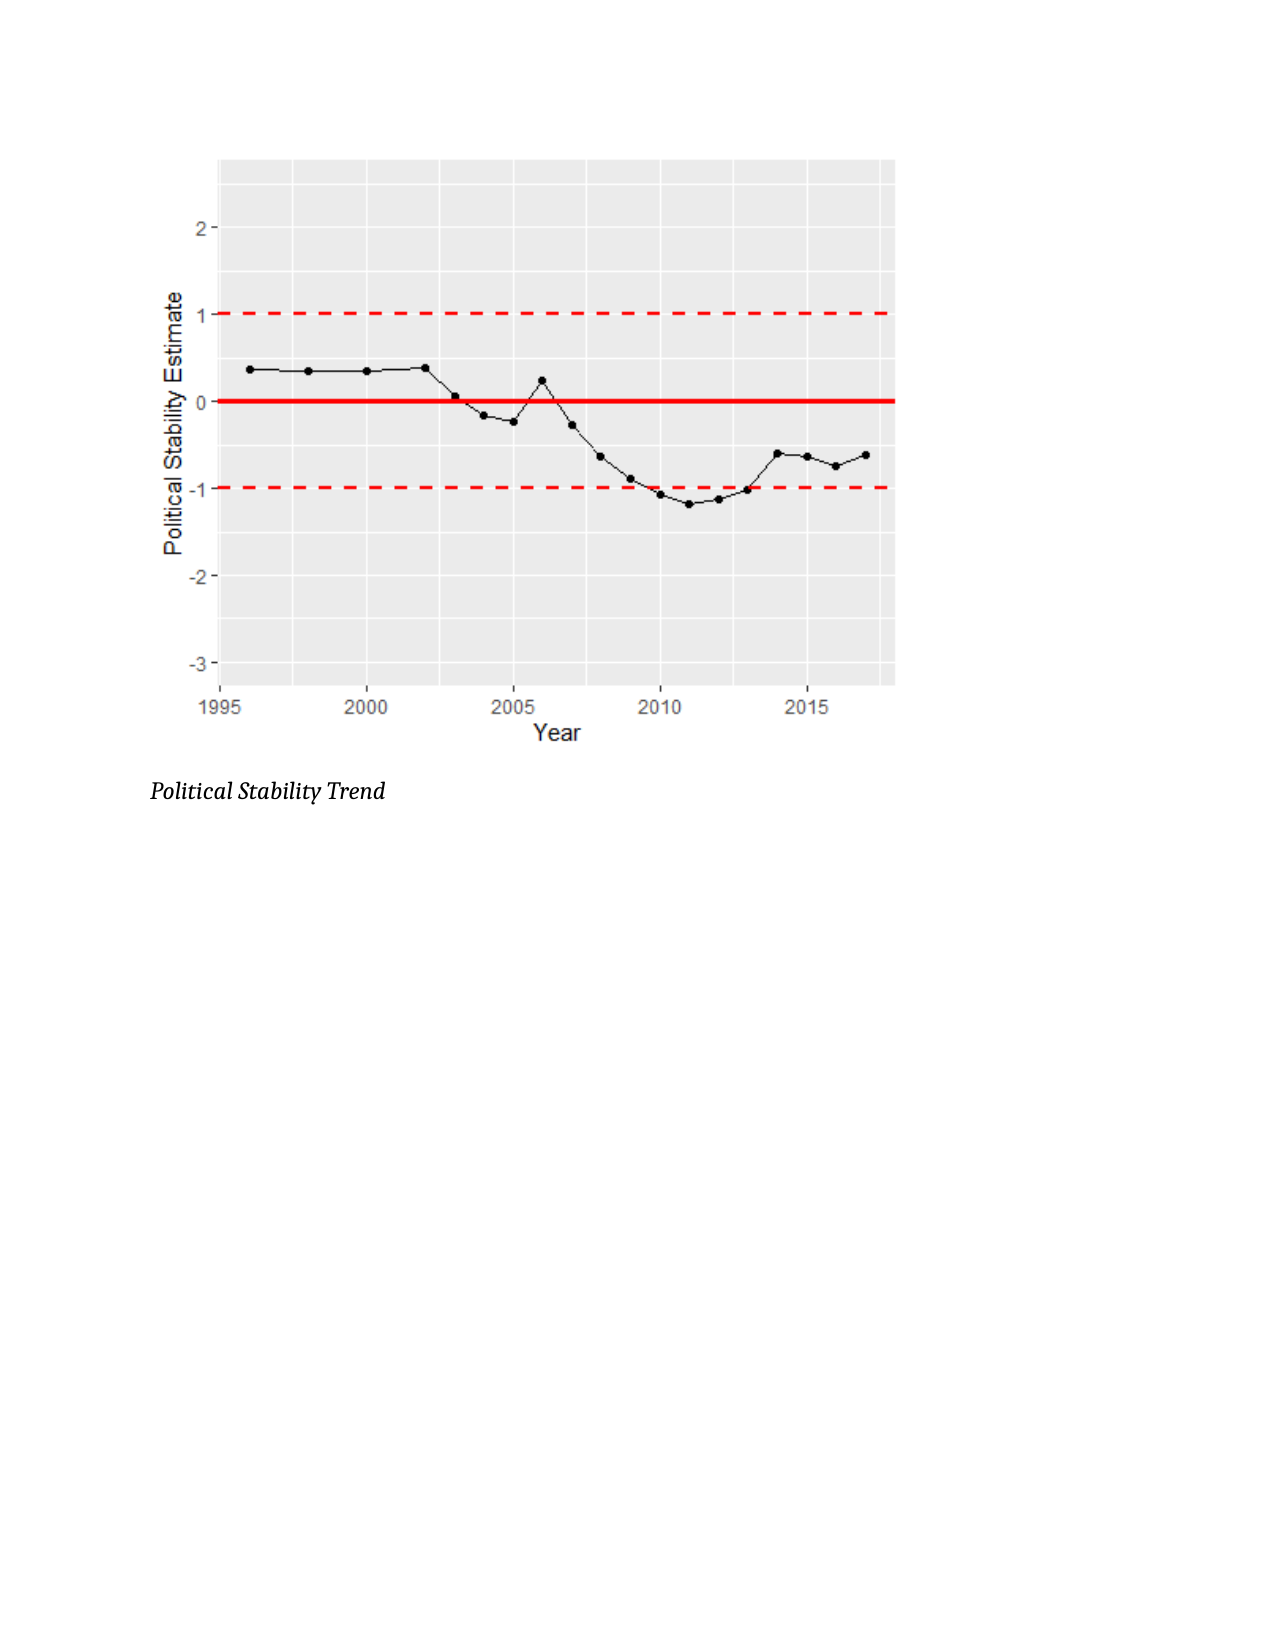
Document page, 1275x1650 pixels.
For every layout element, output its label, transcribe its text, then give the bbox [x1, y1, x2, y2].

text Political Stability Trend [150, 777, 1125, 806]
picture [150, 150, 908, 757]
